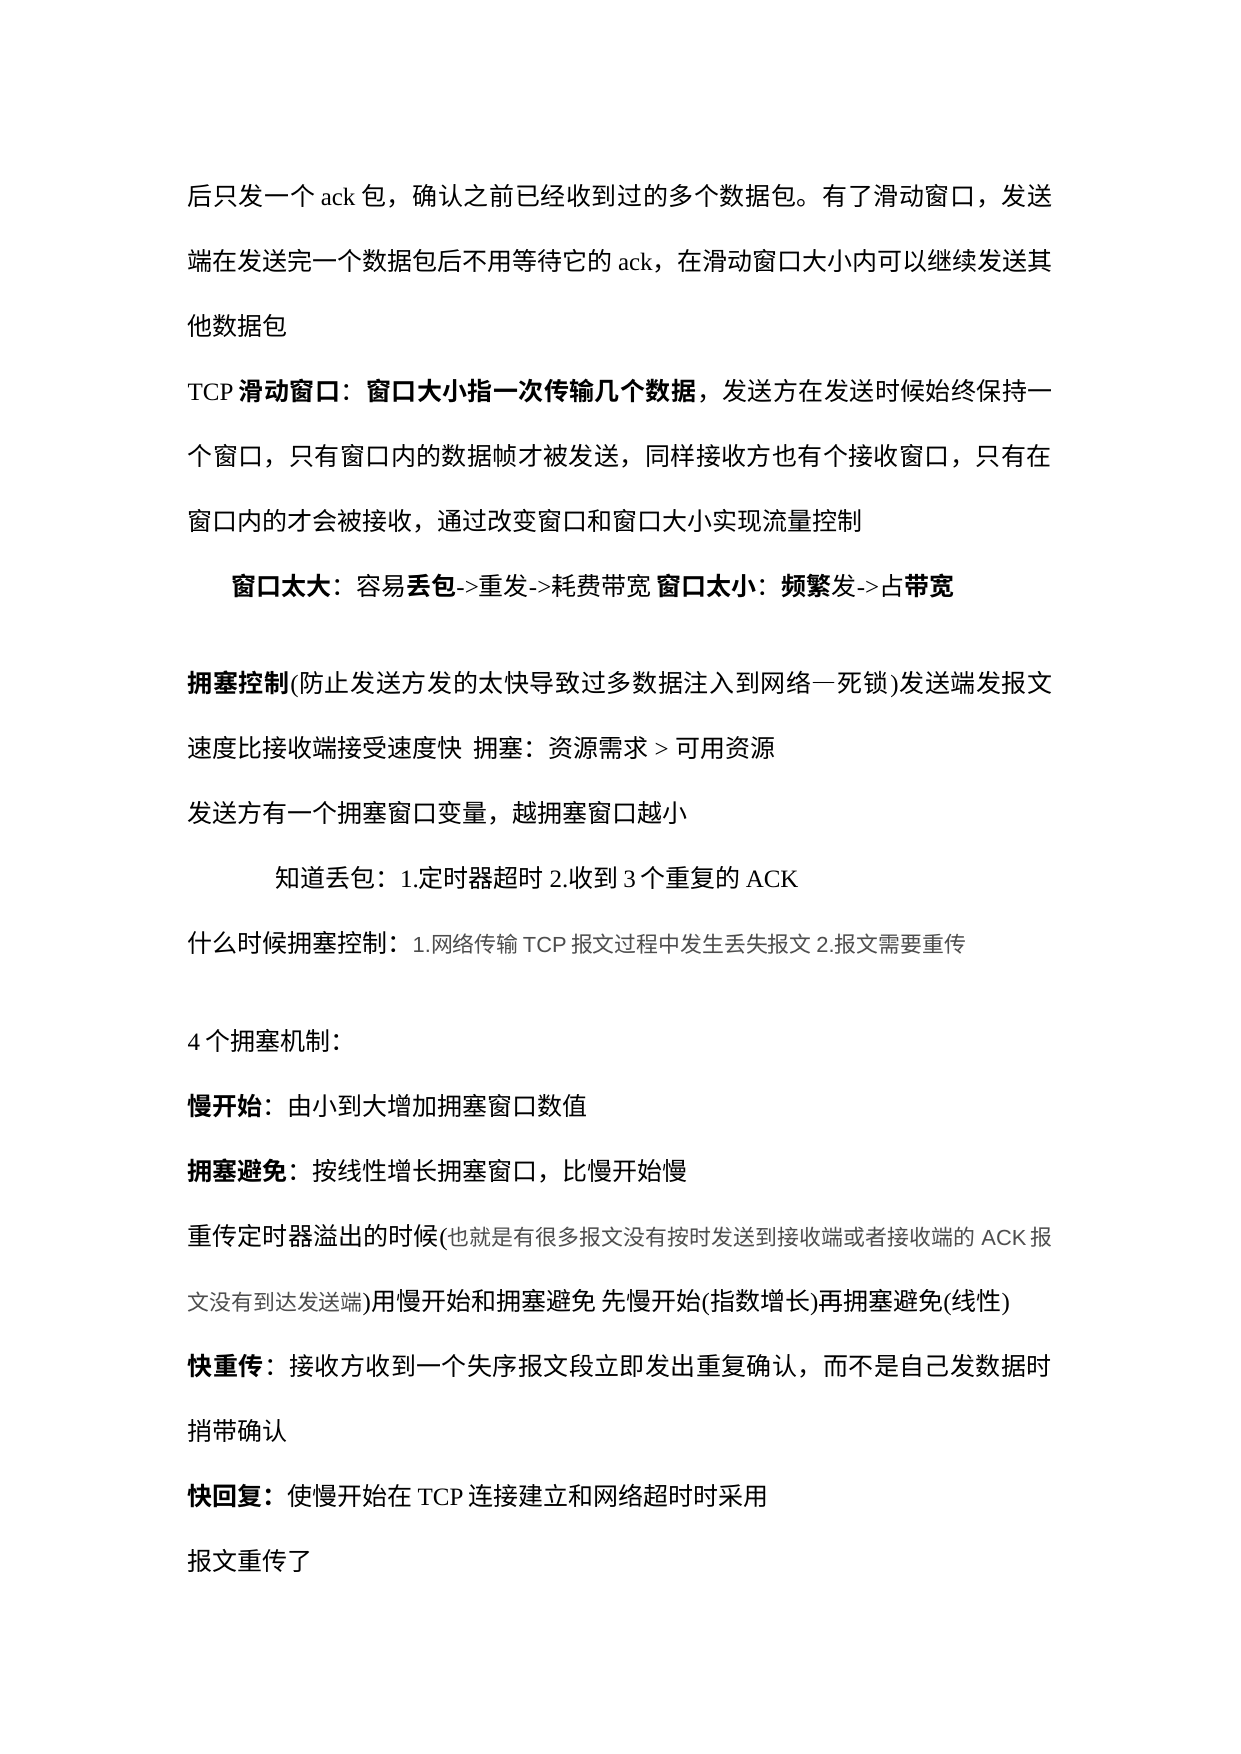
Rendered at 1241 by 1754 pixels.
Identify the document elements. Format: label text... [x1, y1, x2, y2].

text 重传定时器溢出的时候(也就是有很多报文没有按时发送到接收端或者接收端的ACK报文没有到达发送端)用慢开始和拥塞避免 先慢开始(指数增长)再拥塞避免(线性) [187, 1202, 1053, 1332]
text 窗口太大：容易丢包->重发->耗费带宽 窗口太小：频繁发->占带宽 [187, 552, 1053, 617]
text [187, 162, 1053, 357]
text 快重传：接收方收到一个失序报文段立即发出重复确认，而不是自己发数据时捎带确认 [187, 1332, 1053, 1462]
text 报文重传了 [187, 1527, 1053, 1592]
text 知道丢包：1.定时器超时 2.收到3个重复的ACK [187, 844, 1053, 909]
text 什么时候拥塞控制：1.网络传输TCP报文过程中发生丢失报文 2.报文需要重传 [187, 909, 1053, 974]
text 4个拥塞机制： [187, 1007, 1053, 1072]
text 发送方有一个拥塞窗口变量，越拥塞窗口越小 [187, 779, 1053, 844]
text 拥塞控制(防止发送方发的太快导致过多数据注入到网络—死锁)发送端发报文速度比接收端接受速度快 拥塞：资源需求 > 可用资源 [187, 649, 1053, 779]
text TCP滑动窗口：窗口大小指一次传输几个数据，发送方在发送时候始终保持一个窗口，只有窗口内的数据帧才被发送，同样接收方也有个接收窗口，只有在窗口内的才会被接收，通过改变窗口和窗口大小实现流量控制 [187, 357, 1053, 552]
text 慢开始：由小到大增加拥塞窗口数值 [187, 1072, 1053, 1137]
text 快回复：使慢开始在TCP连接建立和网络超时时采用 [187, 1462, 1053, 1527]
text 拥塞避免：按线性增长拥塞窗口，比慢开始慢 [187, 1137, 1053, 1202]
